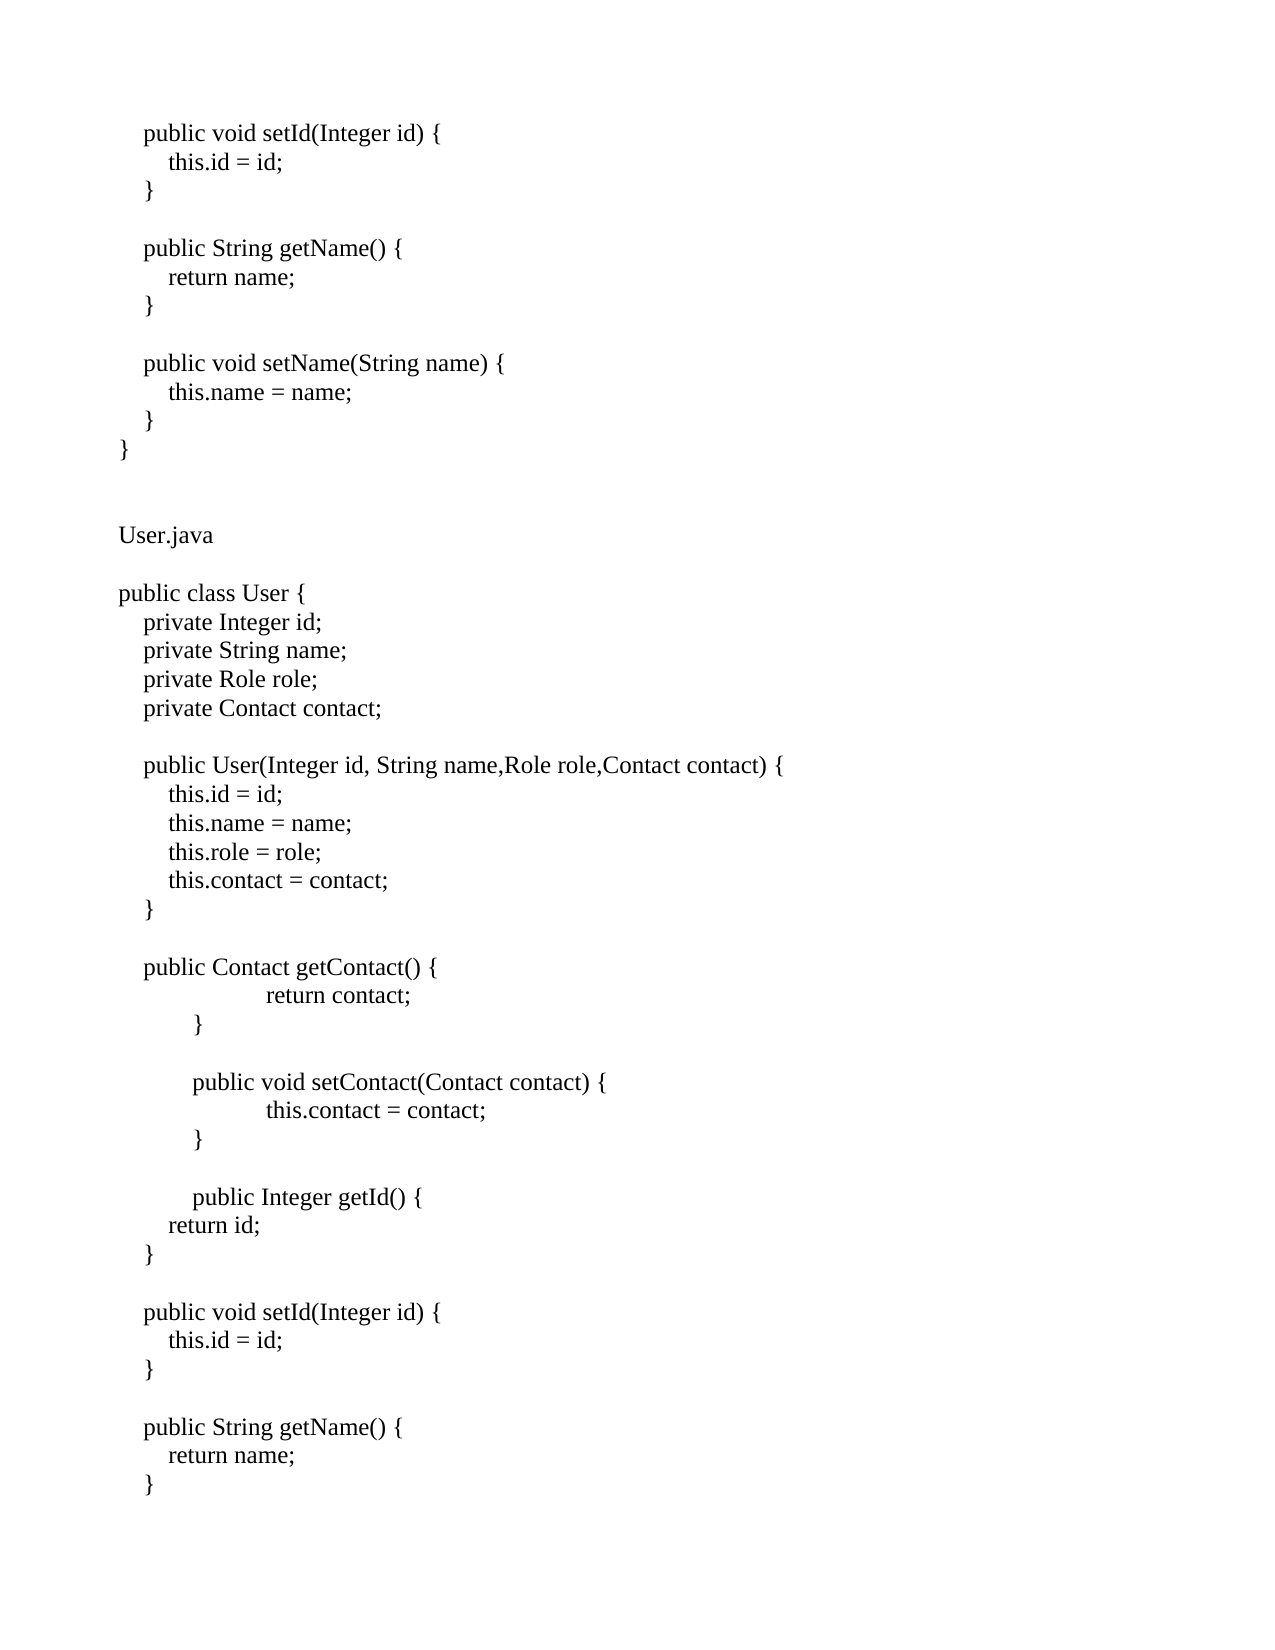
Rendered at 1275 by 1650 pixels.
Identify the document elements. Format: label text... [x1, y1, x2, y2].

text this.name = name; [118, 808, 1157, 837]
text } [118, 434, 1157, 463]
text } [118, 291, 1157, 319]
text } [118, 1009, 1157, 1038]
text this.id = id; [118, 1326, 1157, 1354]
text private Contact contact; [118, 693, 1157, 722]
text private Integer id; [118, 607, 1157, 636]
text private String name; [118, 636, 1157, 664]
text } [118, 1239, 1157, 1268]
text public void setId(Integer id) { [118, 1297, 1157, 1326]
text this.id = id; [118, 779, 1157, 808]
text return name; [118, 1441, 1157, 1469]
text public class User { [118, 578, 1157, 607]
text } [118, 1469, 1157, 1498]
text return name; [118, 262, 1157, 291]
text } [118, 176, 1157, 204]
text } [118, 1124, 1157, 1153]
text public void setContact(Contact contact) { [118, 1067, 1157, 1096]
text this.name = name; [118, 377, 1157, 406]
text public Integer getId() { [118, 1182, 1157, 1211]
text } [118, 406, 1157, 434]
text public Contact getContact() { [118, 952, 1157, 981]
text return id; [118, 1211, 1157, 1239]
text return contact; [118, 981, 1157, 1009]
text this.contact = contact; [118, 866, 1157, 894]
text this.id = id; [118, 147, 1157, 176]
text public String getName() { [118, 1412, 1157, 1441]
text public void setName(String name) { [118, 348, 1157, 377]
text } [118, 894, 1157, 923]
text this.role = role; [118, 837, 1157, 866]
text public User(Integer id, String name,Role role,Contact contact) { [118, 751, 1157, 779]
text this.contact = contact; [118, 1096, 1157, 1124]
text } [118, 1354, 1157, 1383]
text User.java [118, 521, 1157, 549]
text public void setId(Integer id) { [118, 118, 1157, 147]
text public String getName() { [118, 233, 1157, 262]
text private Role role; [118, 664, 1157, 693]
